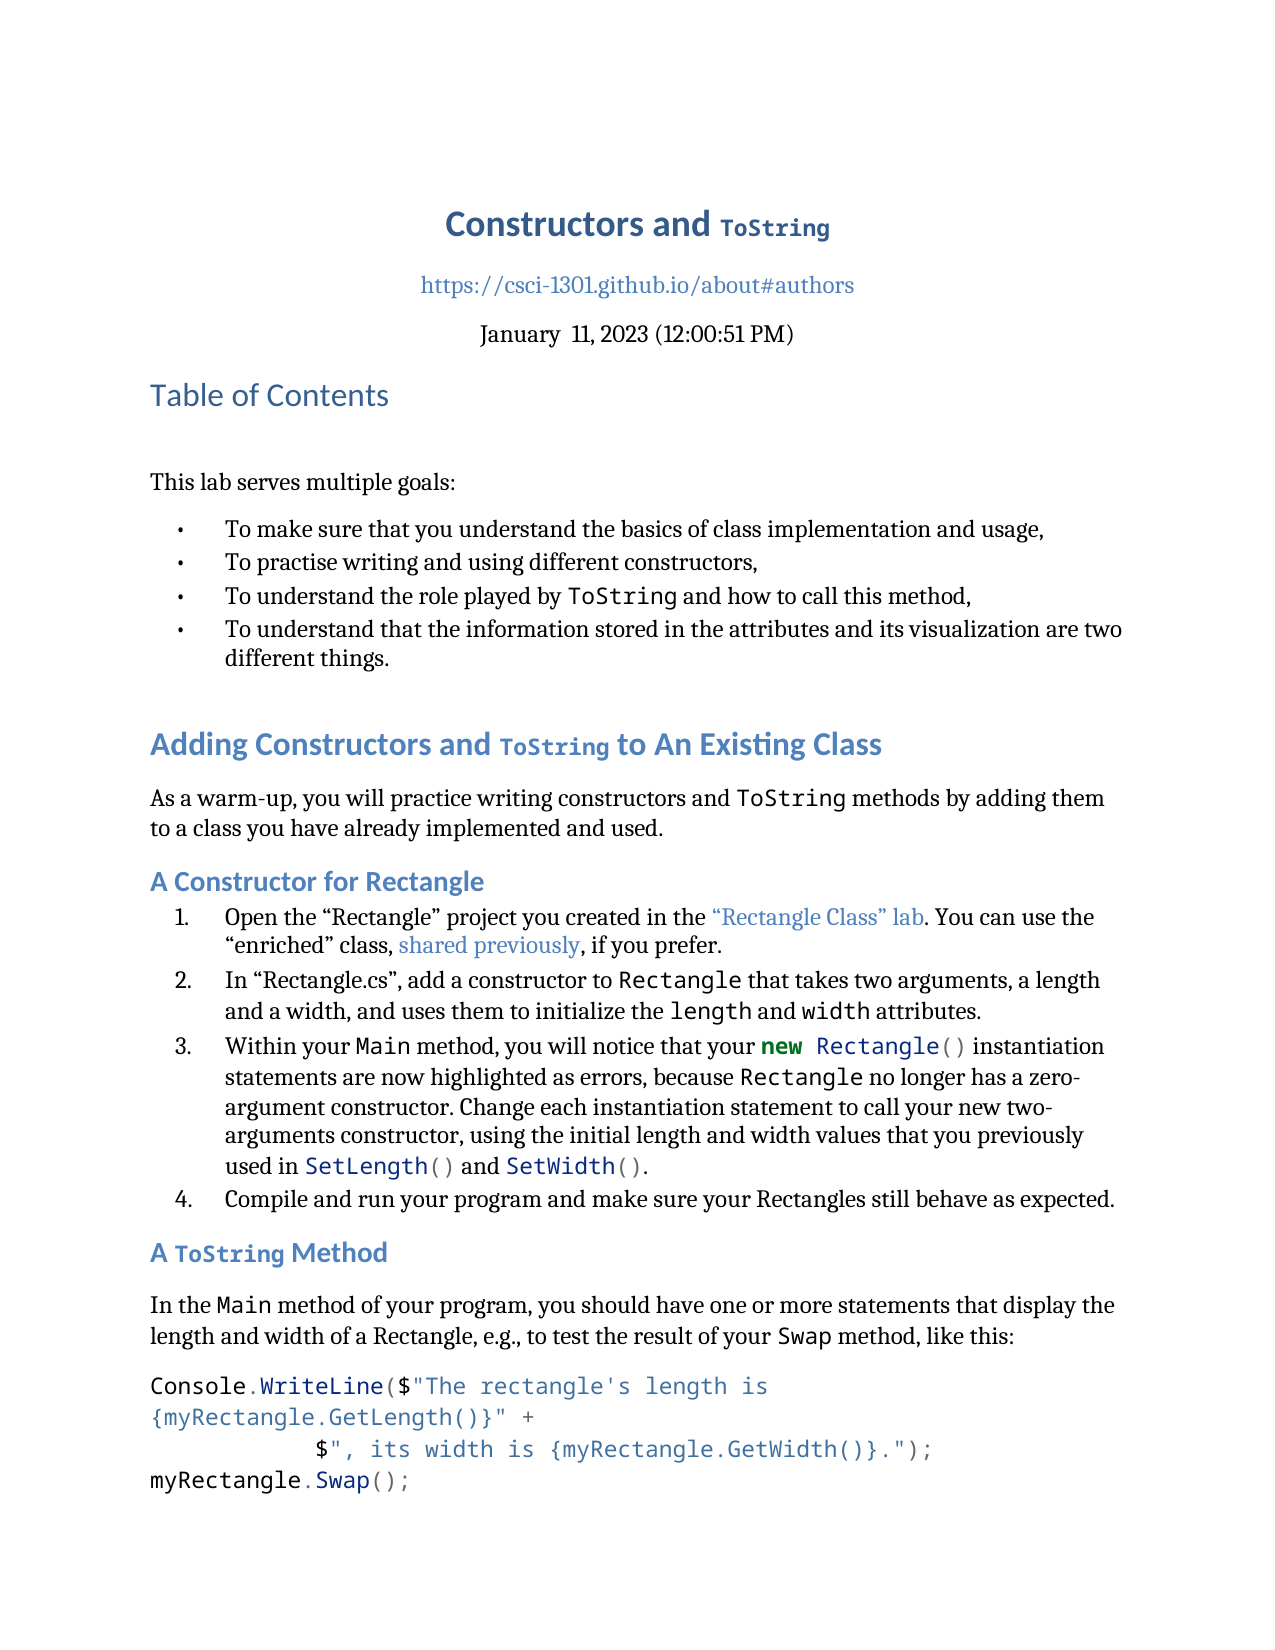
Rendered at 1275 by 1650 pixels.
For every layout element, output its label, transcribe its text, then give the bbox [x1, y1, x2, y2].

text This lab serves multiple goals: [150, 468, 1125, 496]
list To understand the role played by ToString and how to call this method, [175, 580, 1125, 611]
text In the Main method of your program, you should have one or more statements that display the length and width of a Rectangle, e.g., to test the result of your Swap method, like this: [150, 1289, 1125, 1351]
text January 11, 2023 (12:00:51 PM) [150, 320, 1125, 349]
list Within your Main method, you will notice that your new Rectangle() instantiation statements are now highlighted as errors, because Rectangle no longer has a zero-argument constructor. Change each instantiation statement to call your new two-arguments constructor, using the initial length and width values that you previously used in SetLength() and SetWidth(). [175, 1030, 1125, 1181]
list Compile and run your program and make sure your Rectangles still behave as expected. [175, 1185, 1125, 1214]
list To make sure that you understand the basics of class implementation and usage, [175, 515, 1125, 544]
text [150, 1370, 1125, 1495]
list To practise writing and using different constructors, [175, 548, 1125, 576]
text https://csci-1301.github.io/about#authors [150, 271, 1125, 299]
subtitle A ToString Method [150, 1234, 1125, 1270]
title Constructors and ToString [150, 200, 1125, 246]
text As a warm-up, you will practice writing constructors and ToString methods by adding them to a class you have already implemented and used. [150, 782, 1125, 842]
list In “Rectangle.cs”, add a constructor to Rectangle that takes two arguments, a length and a width, and uses them to initialize the length and width attributes. [175, 964, 1125, 1026]
list Open the “Rectangle” project you created in the “Rectangle Class” lab. You can use the “enriched” class, shared previously, if you prefer. [175, 902, 1125, 960]
list To understand that the information stored in the attributes and its visualization are two different things. [175, 615, 1125, 673]
subtitle A Constructor for Rectangle [150, 863, 1125, 899]
subtitle Adding Constructors and ToString to An Existing Class [150, 723, 1125, 763]
